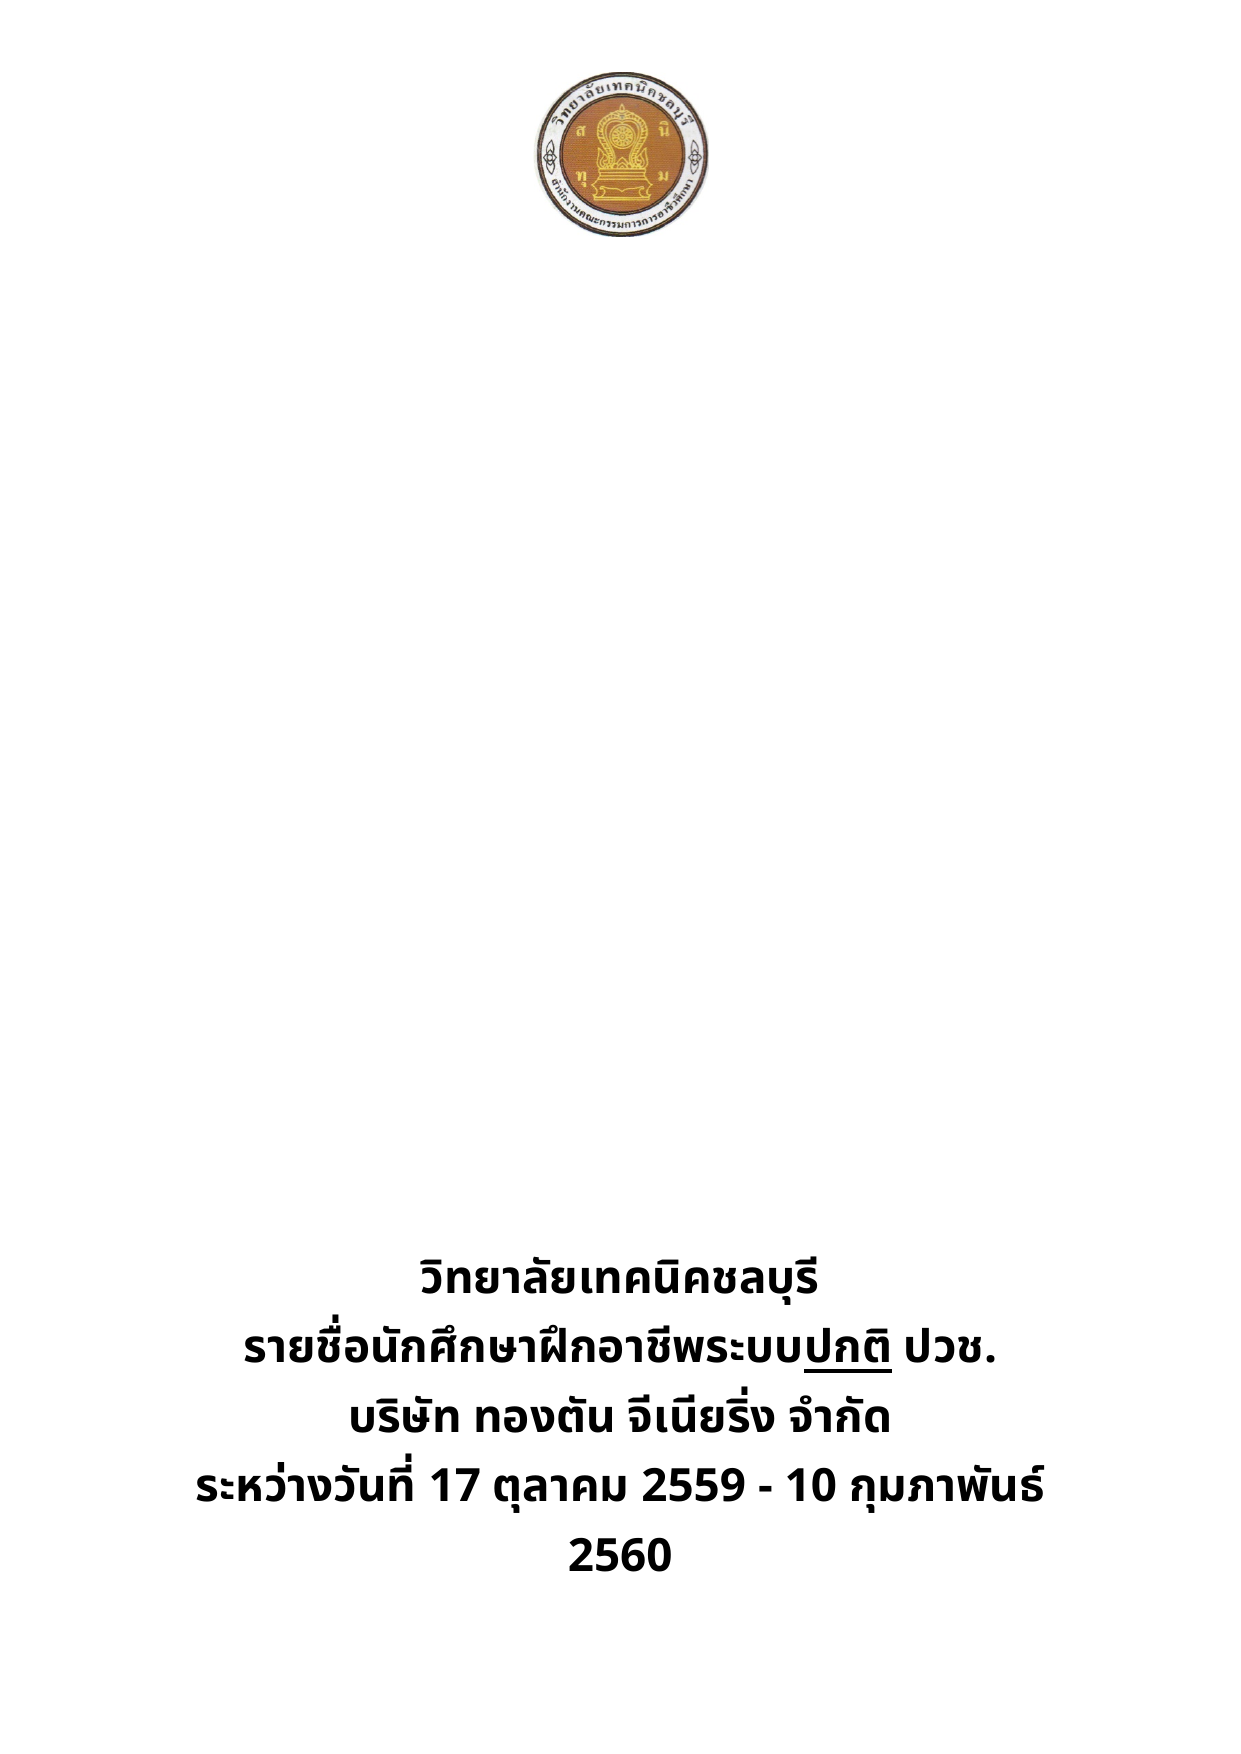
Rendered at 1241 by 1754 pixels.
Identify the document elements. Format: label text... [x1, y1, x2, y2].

picture [533, 72, 709, 235]
text รายชื่อนักศึกษาฝึกอาชีพระบบปกติ ปวช. [150, 1314, 1090, 1383]
text วิทยาลัยเทคนิคชลบุรี [150, 1244, 1090, 1314]
text ระหว่างวันที่ 17 ตุลาคม 2559 - 10 กุมภาพันธ์ 2560 [150, 1453, 1090, 1585]
text บริษัท ทองตัน จีเนียริ่ง จำกัด [150, 1383, 1090, 1453]
